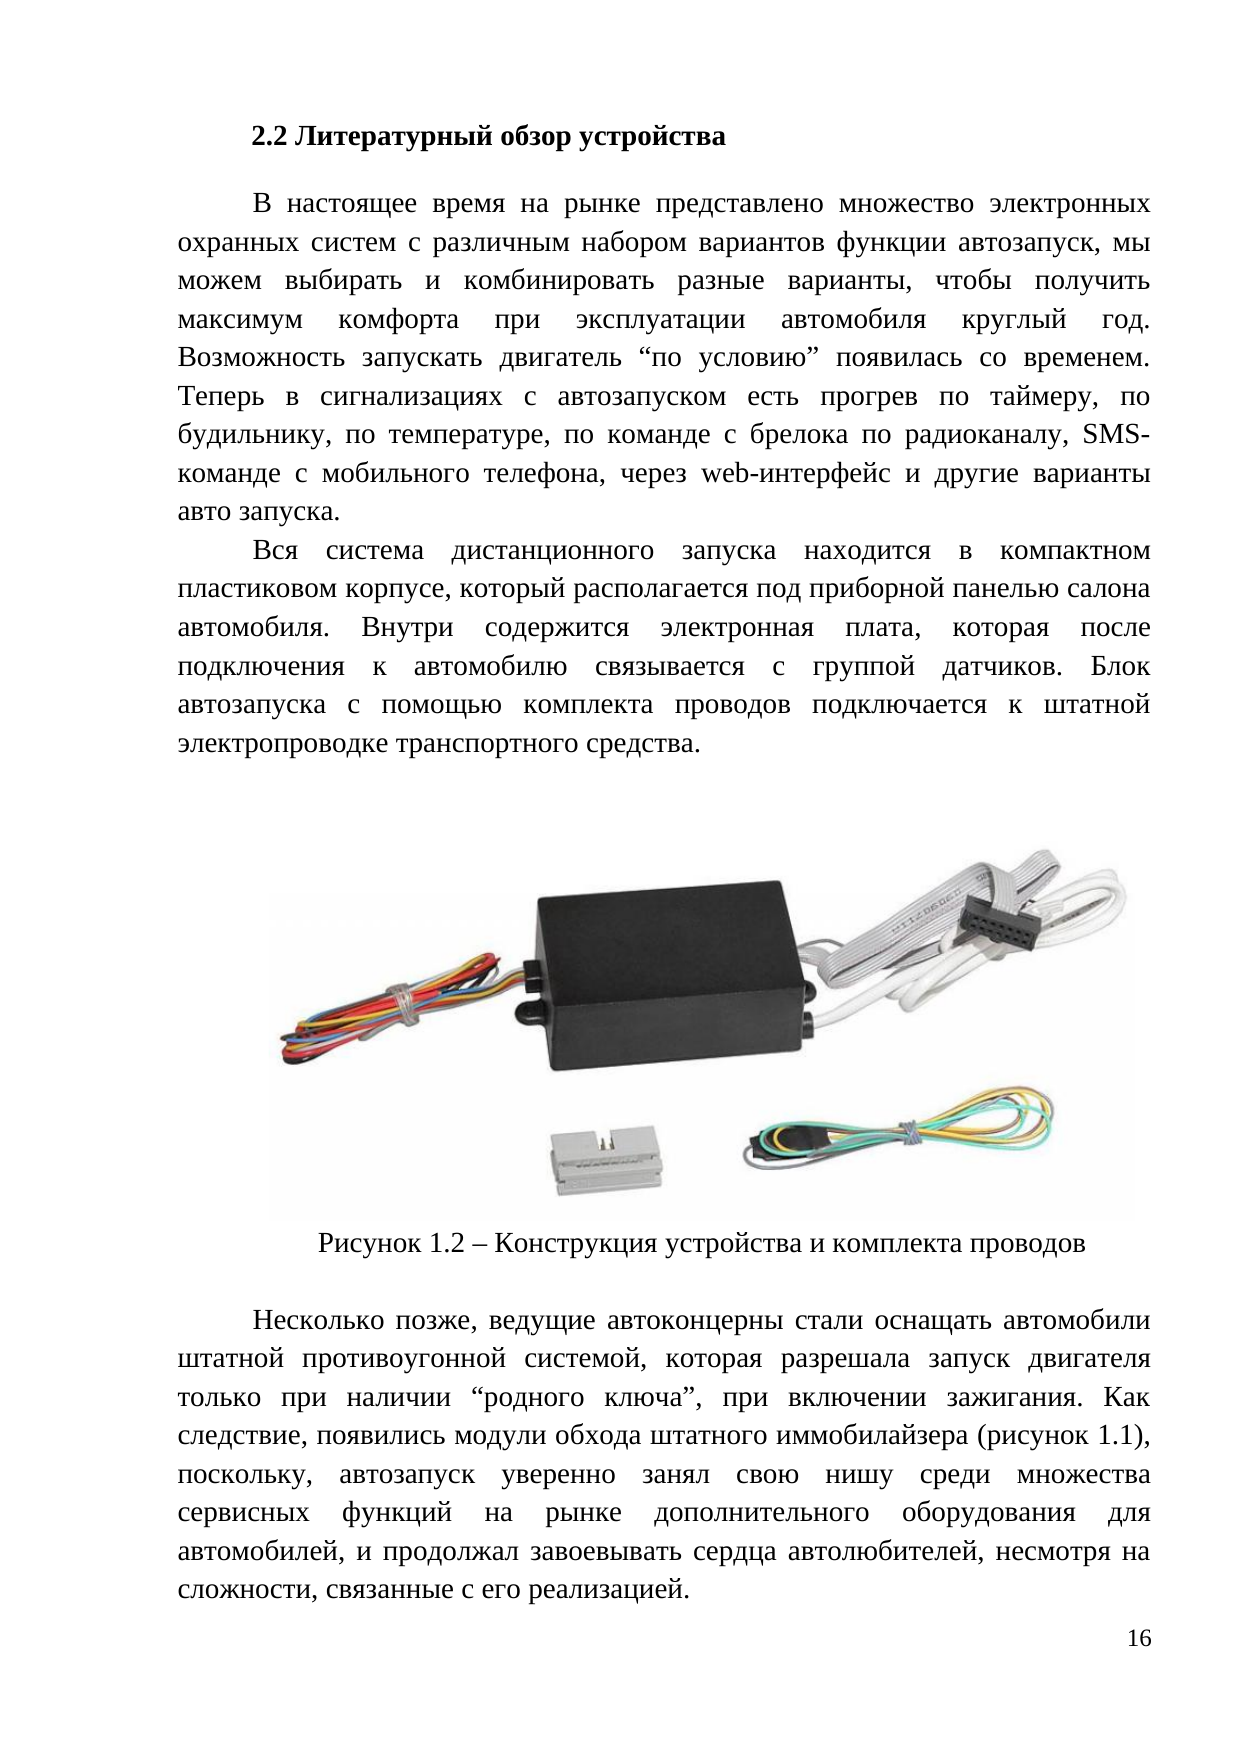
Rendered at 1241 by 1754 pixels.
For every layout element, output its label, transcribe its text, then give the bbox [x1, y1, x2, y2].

picture [268, 763, 1136, 1221]
text 2.2 Литературный обзор устройства [177, 118, 1152, 152]
text Рисунок 1.2 – Конструкция устройства и комплекта проводов [177, 1225, 1152, 1258]
text В настоящее время на рынке представлено множество электронных охранных систем с различным набором вариантов функции автозапуск, мы можем выбирать и комбинировать разные варианты, чтобы получить максимум комфорта при эксплуатации автомобиля круглый год. Возможность запускать двигатель “по условию” появилась со временем. Теперь в сигнализациях с автозапуском есть прогрев по таймеру, по будильнику, по температуре, по команде с брелока по радиоканалу, SMS-команде с мобильного телефона, через web-интерфейс и другие варианты авто запуска. [177, 185, 1152, 527]
text Вся система дистанционного запуска находится в компактном пластиковом корпусе, который располагается под приборной панелью салона автомобиля. Внутри содержится электронная плата, которая после подключения к автомобилю связывается с группой датчиков. Блок автозапуска с помощью комплекта проводов подключается к штатной электропроводке транспортного средства. [177, 532, 1152, 758]
text Несколько позже, ведущие автоконцерны стали оснащать автомобили штатной противоугонной системой, которая разрешала запуск двигателя только при наличии “родного ключа”, при включении зажигания. Как следствие, появились модули обхода штатного иммобилайзера (рисунок 1.1), поскольку, автозапуск уверенно занял свою нишу среди множества сервисных функций на рынке дополнительного оборудования для автомобилей, и продолжал завоевывать сердца автолюбителей, несмотря на сложности, связанные с его реализацией. [177, 1302, 1152, 1605]
